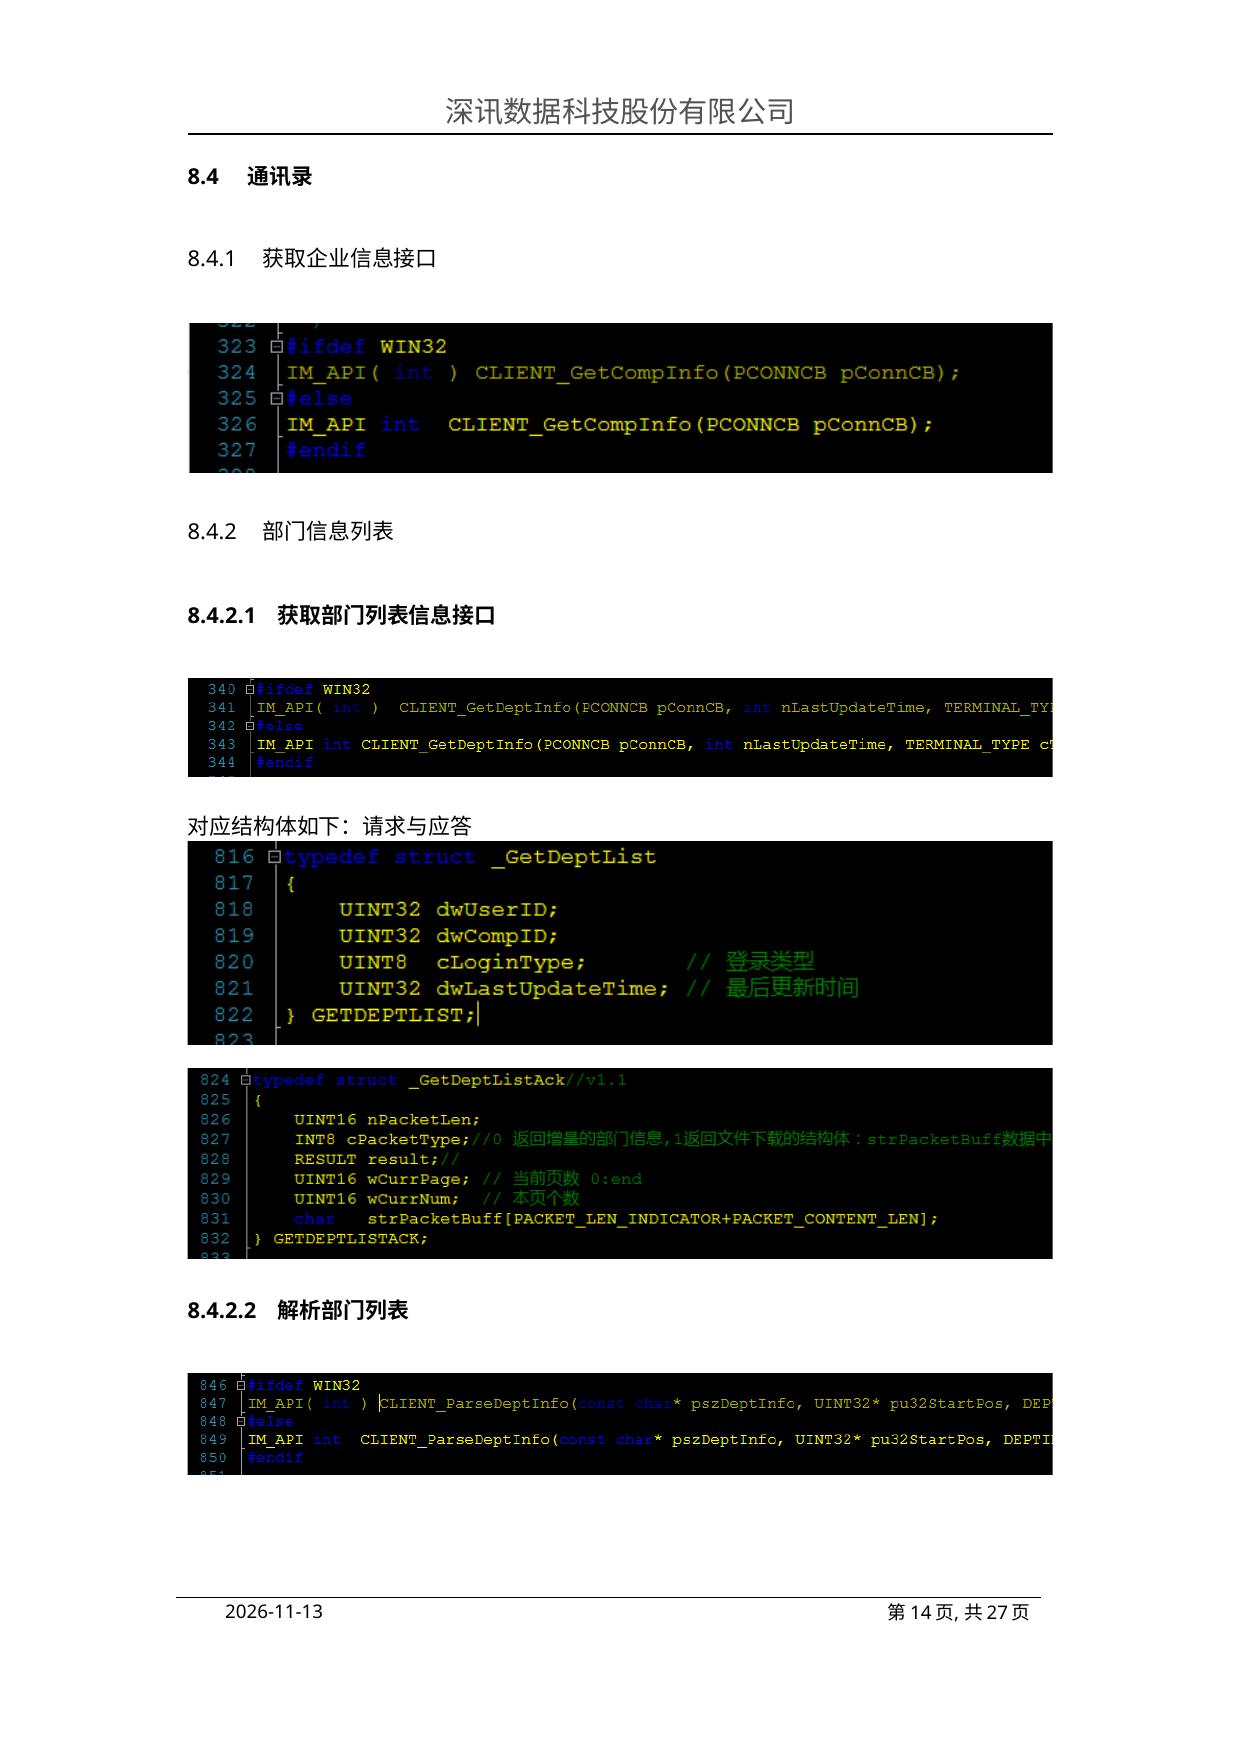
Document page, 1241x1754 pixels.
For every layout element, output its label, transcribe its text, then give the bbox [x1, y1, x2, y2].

subtitle 获取企业信息接口 [187, 241, 1053, 274]
picture [187, 323, 1053, 473]
subtitle 获取部门列表信息接口 [187, 598, 1053, 631]
picture [187, 1373, 1053, 1475]
subtitle 解析部门列表 [187, 1293, 1053, 1325]
subtitle 部门信息列表 [187, 513, 1053, 546]
picture [187, 841, 1053, 1045]
subtitle 通讯录 [187, 158, 1053, 191]
picture [187, 678, 1053, 777]
text 对应结构体如下：请求与应答 [187, 809, 1053, 841]
picture [187, 1068, 1053, 1259]
